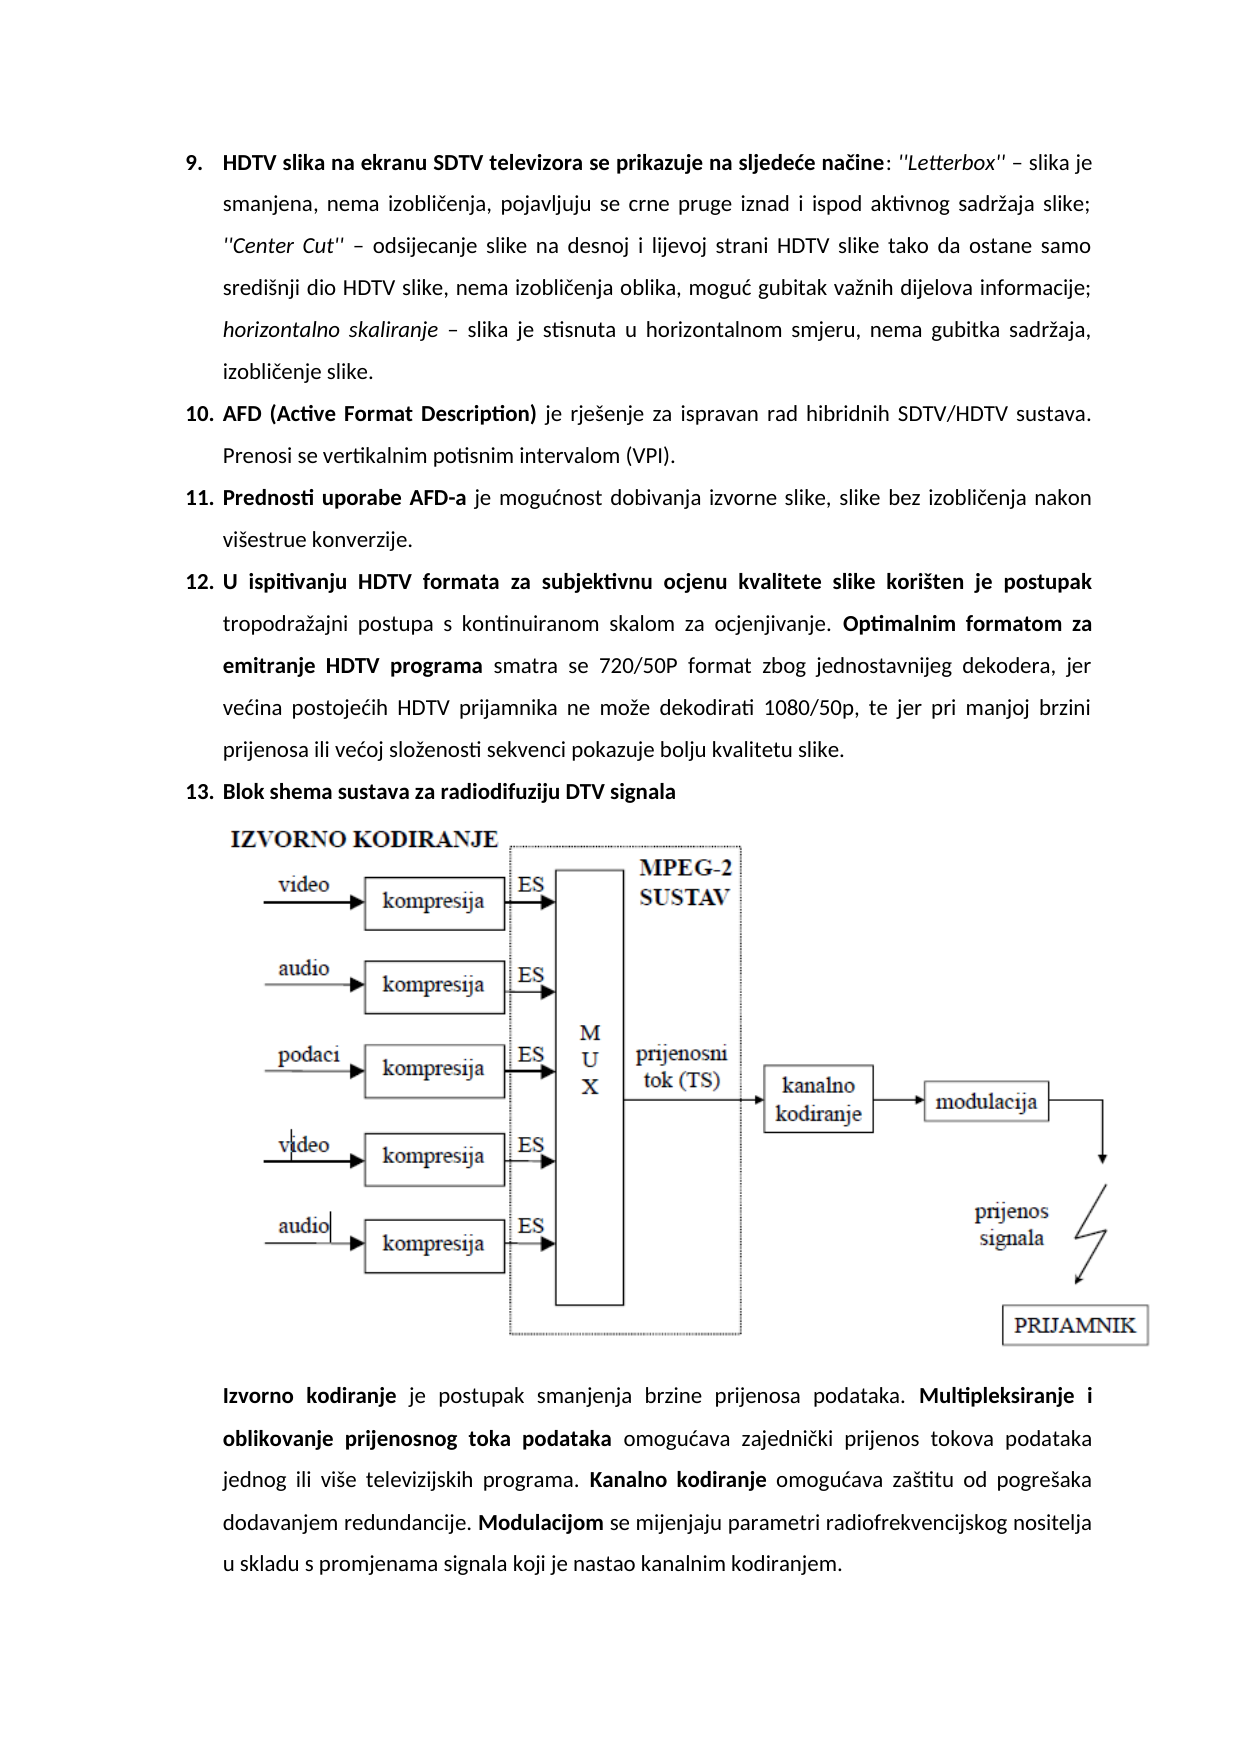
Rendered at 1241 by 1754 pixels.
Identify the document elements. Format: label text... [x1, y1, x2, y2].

list U ispitivanju HDTV formata za subjektivnu ocjenu kvalitete slike korišten je postupak tropodražajni postupa s kontinuiranom skalom za ocjenjivanje. Optimalnim formatom za emitranje HDTV programa smatra se 720/50P format zbog jednostavnijeg dekodera, jer većina postojećih HDTV prijamnika ne može dekodirati 1080/50p, te jer pri manjoj brzini prijenosa ili većoj složenosti sekvenci pokazuje bolju kvalitetu slike. [185, 567, 1093, 763]
list Izvorno kodiranje je postupak smanjenja brzine prijenosa podataka. Multipleksiranje i oblikovanje prijenosnog toka podataka omogućava zajednički prijenos tokova podataka jednog ili više televizijskih programa. Kanalno kodiranje omogućava zaštitu od pogrešaka dodavanjem redundancije. Modulacijom se mijenjaju parametri radiofrekvencijskog nositelja u skladu s promjenama signala koji je nastao kanalnim kodiranjem. [223, 1382, 1093, 1578]
list HDTV slika na ekranu SDTV televizora se prikazuje na sljedeće načine: ''Letterbox'' – slika je smanjena, nema izobličenja, pojavljuju se crne pruge iznad i ispod aktivnog sadržaja slike; ''Center Cut'' – odsijecanje slike na desnoj i lijevoj strani HDTV slike tako da ostane samo središnji dio HDTV slike, nema izobličenja oblika, moguć gubitak važnih dijelova informacije; horizontalno skaliranje – slika je stisnuta u horizontalnom smjeru, nema gubitka sadržaja, izobličenje slike. [185, 148, 1093, 386]
picture [222, 819, 1167, 1368]
list Blok shema sustava za radiodifuziju DTV signala [185, 777, 1093, 805]
list Prednosti uporabe AFD-a je mogućnost dobivanja izvorne slike, slike bez izobličenja nakon višestrue konverzije. [185, 483, 1093, 553]
list AFD (Active Format Description) je rješenje za ispravan rad hibridnih SDTV/HDTV sustava. Prenosi se vertikalnim potisnim intervalom (VPI). [185, 399, 1093, 469]
